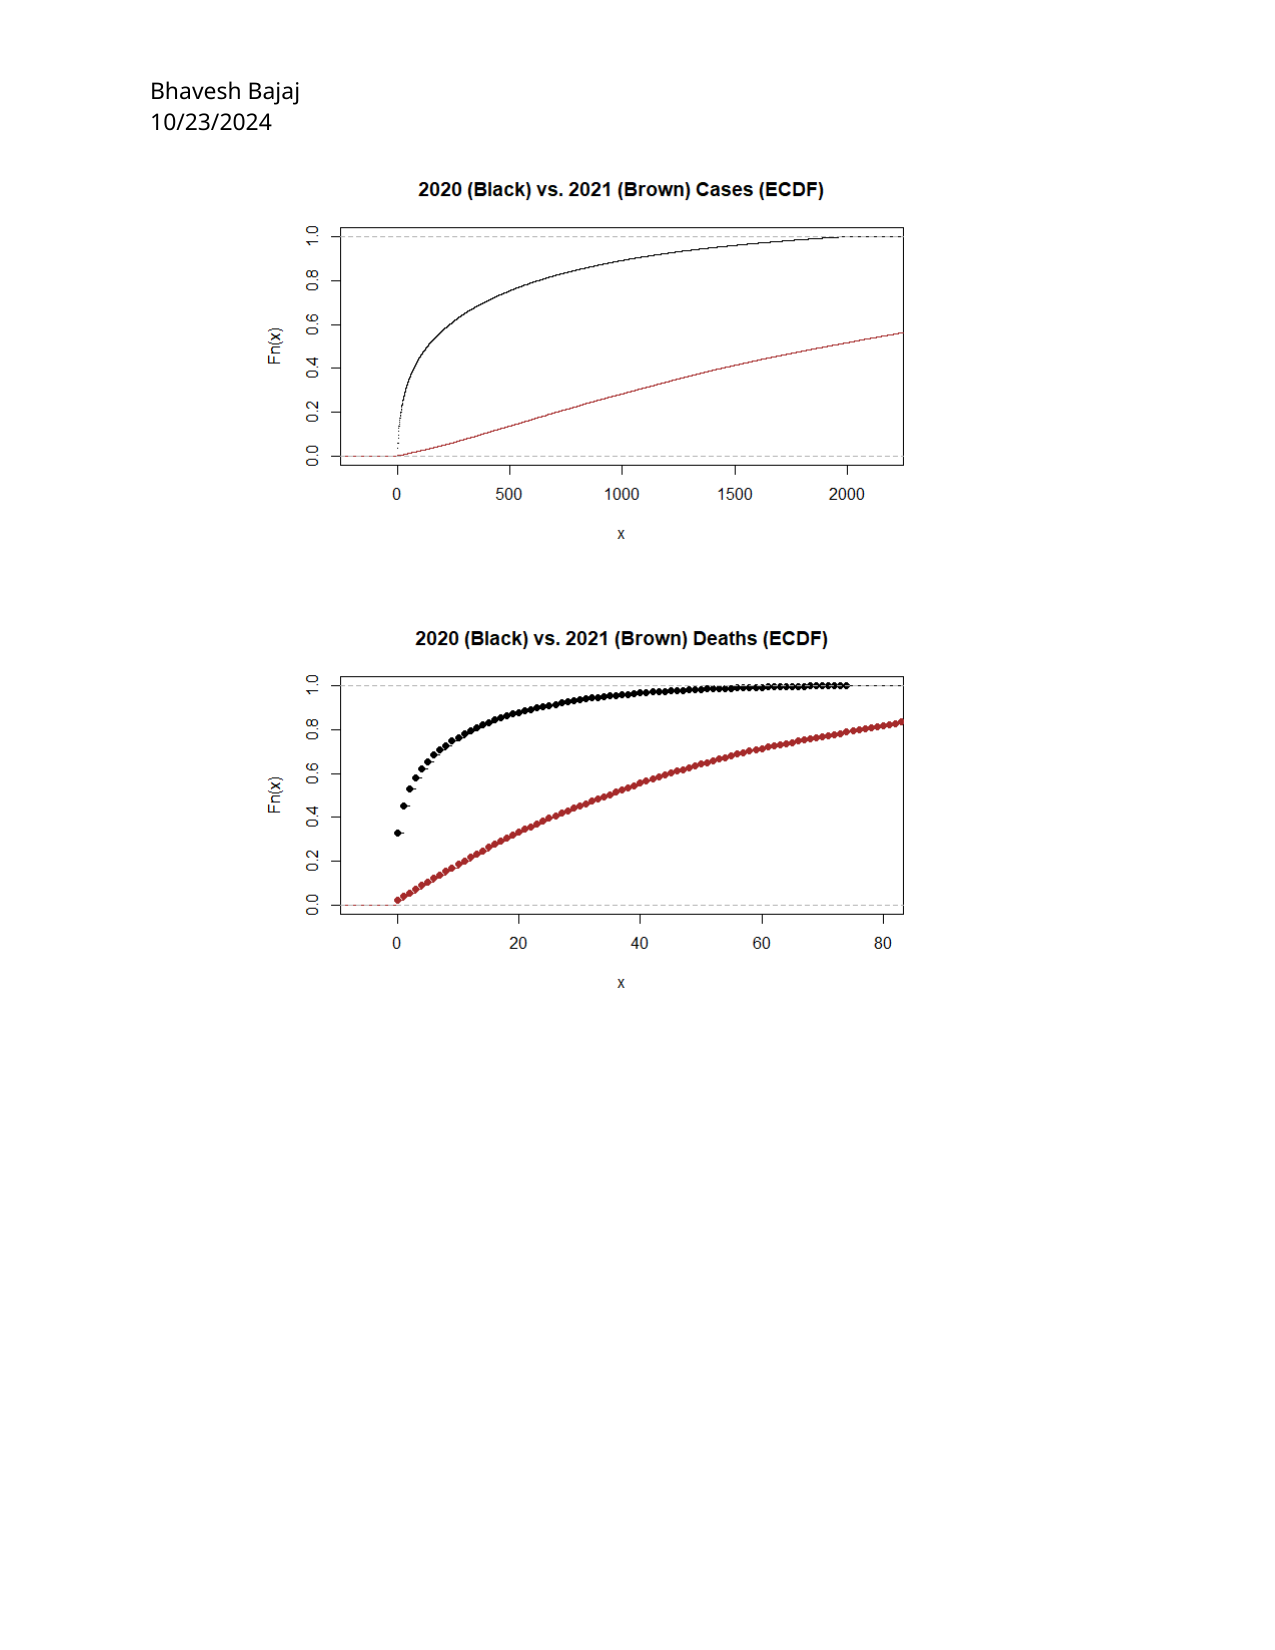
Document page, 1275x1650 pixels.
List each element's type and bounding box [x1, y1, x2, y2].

picture [262, 150, 944, 563]
picture [262, 598, 944, 1012]
